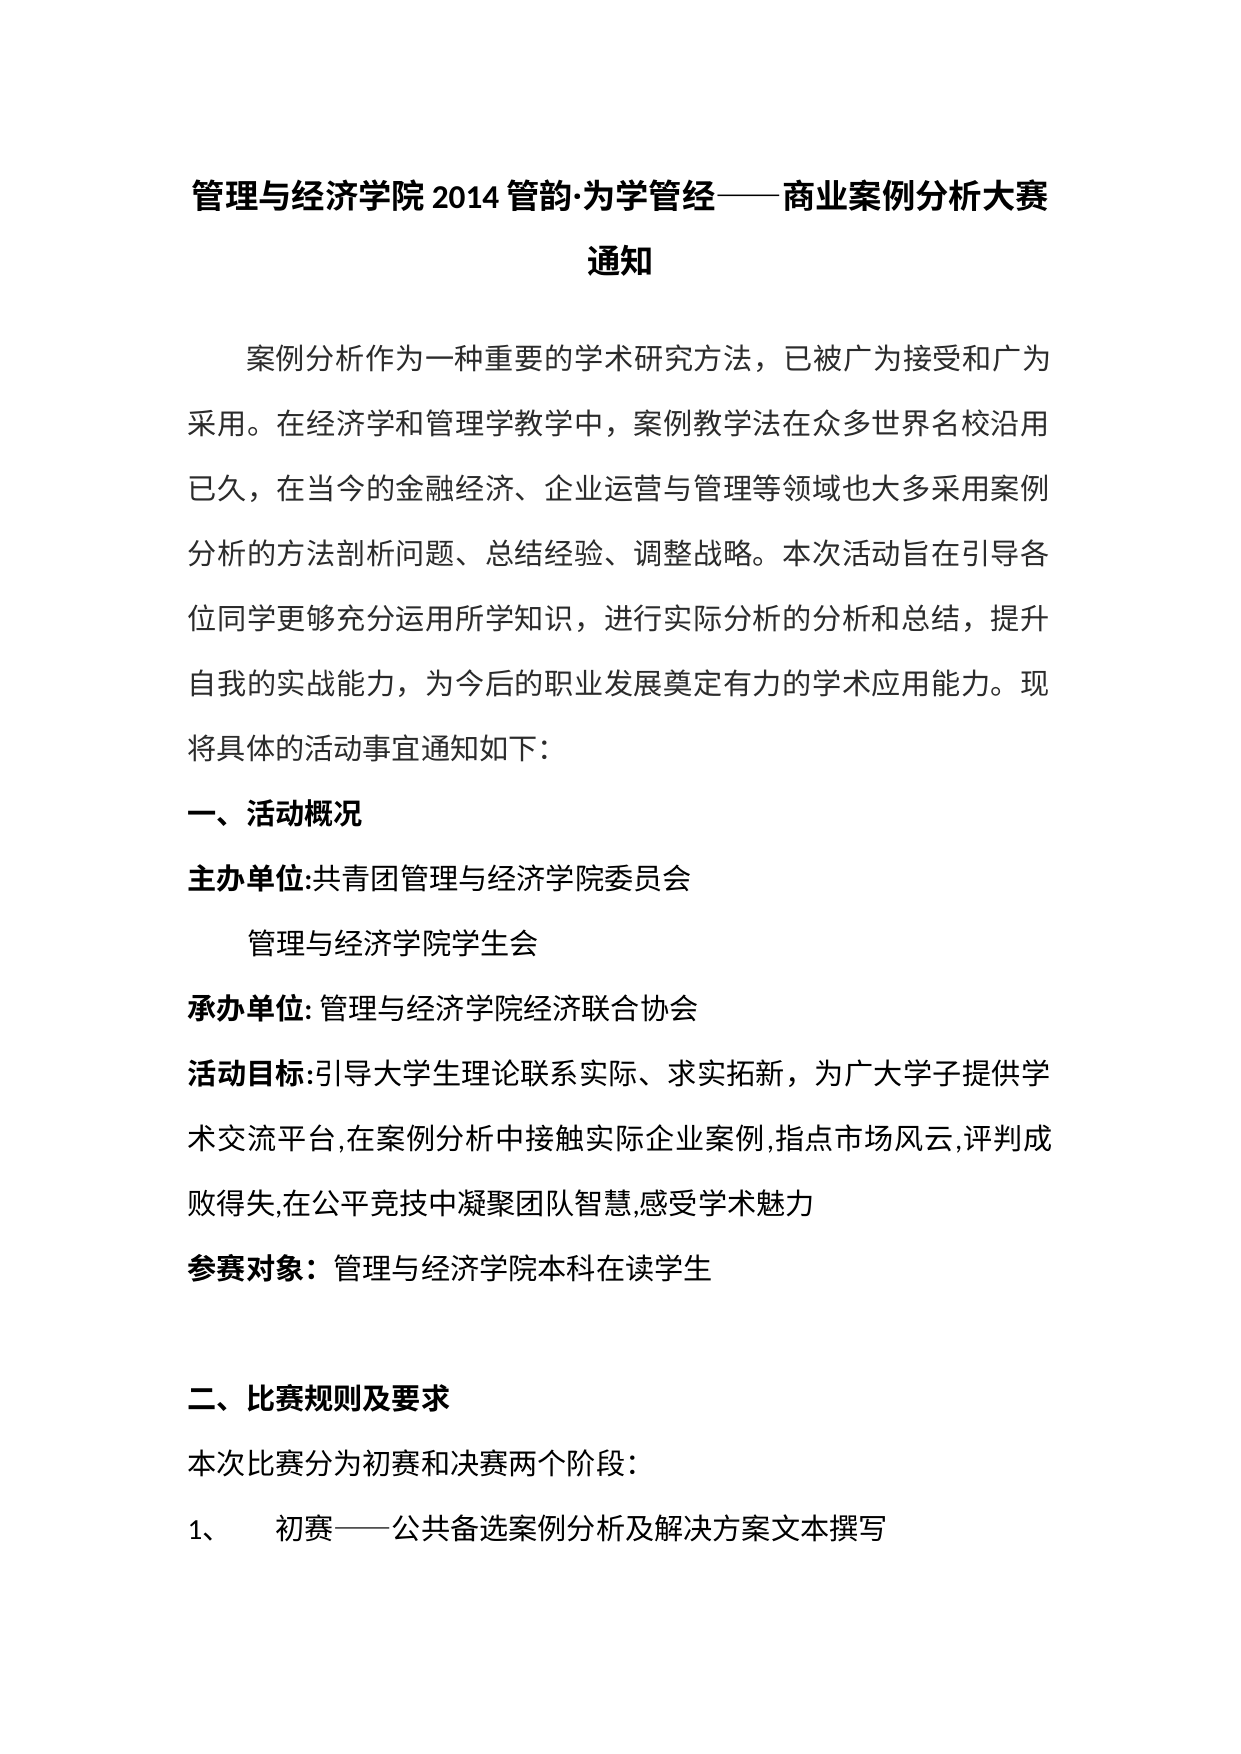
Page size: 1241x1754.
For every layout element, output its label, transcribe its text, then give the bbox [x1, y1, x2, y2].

text 参赛对象：管理与经济学院本科在读学生 [187, 1234, 1053, 1299]
text 承办单位: 管理与经济学院经济联合协会 [187, 974, 1053, 1039]
text 案例分析作为一种重要的学术研究方法，已被广为接受和广为采用。在经济学和管理学教学中，案例教学法在众多世界名校沿用已久，在当今的金融经济、企业运营与管理等领域也大多采用案例分析的方法剖析问题、总结经验、调整战略。本次活动旨在引导各位同学更够充分运用所学知识，进行实际分析的分析和总结，提升自我的实战能力，为今后的职业发展奠定有力的学术应用能力。现将具体的活动事宜通知如下： [187, 324, 1053, 779]
text 一、活动概况 [187, 779, 1053, 844]
text 二、比赛规则及要求 [187, 1364, 1053, 1429]
text 主办单位:共青团管理与经济学院委员会 [187, 844, 1053, 909]
list 初赛——公共备选案例分析及解决方案文本撰写 [187, 1494, 1053, 1559]
text 管理与经济学院学生会 [187, 909, 1053, 974]
text 管理与经济学院2014管韵·为学管经——商业案例分析大赛通知 [187, 162, 1053, 292]
text 活动目标:引导大学生理论联系实际、求实拓新，为广大学子提供学术交流平台,在案例分析中接触实际企业案例,指点市场风云,评判成败得失,在公平竞技中凝聚团队智慧,感受学术魅力 [187, 1039, 1053, 1234]
text 本次比赛分为初赛和决赛两个阶段： [187, 1429, 1053, 1494]
